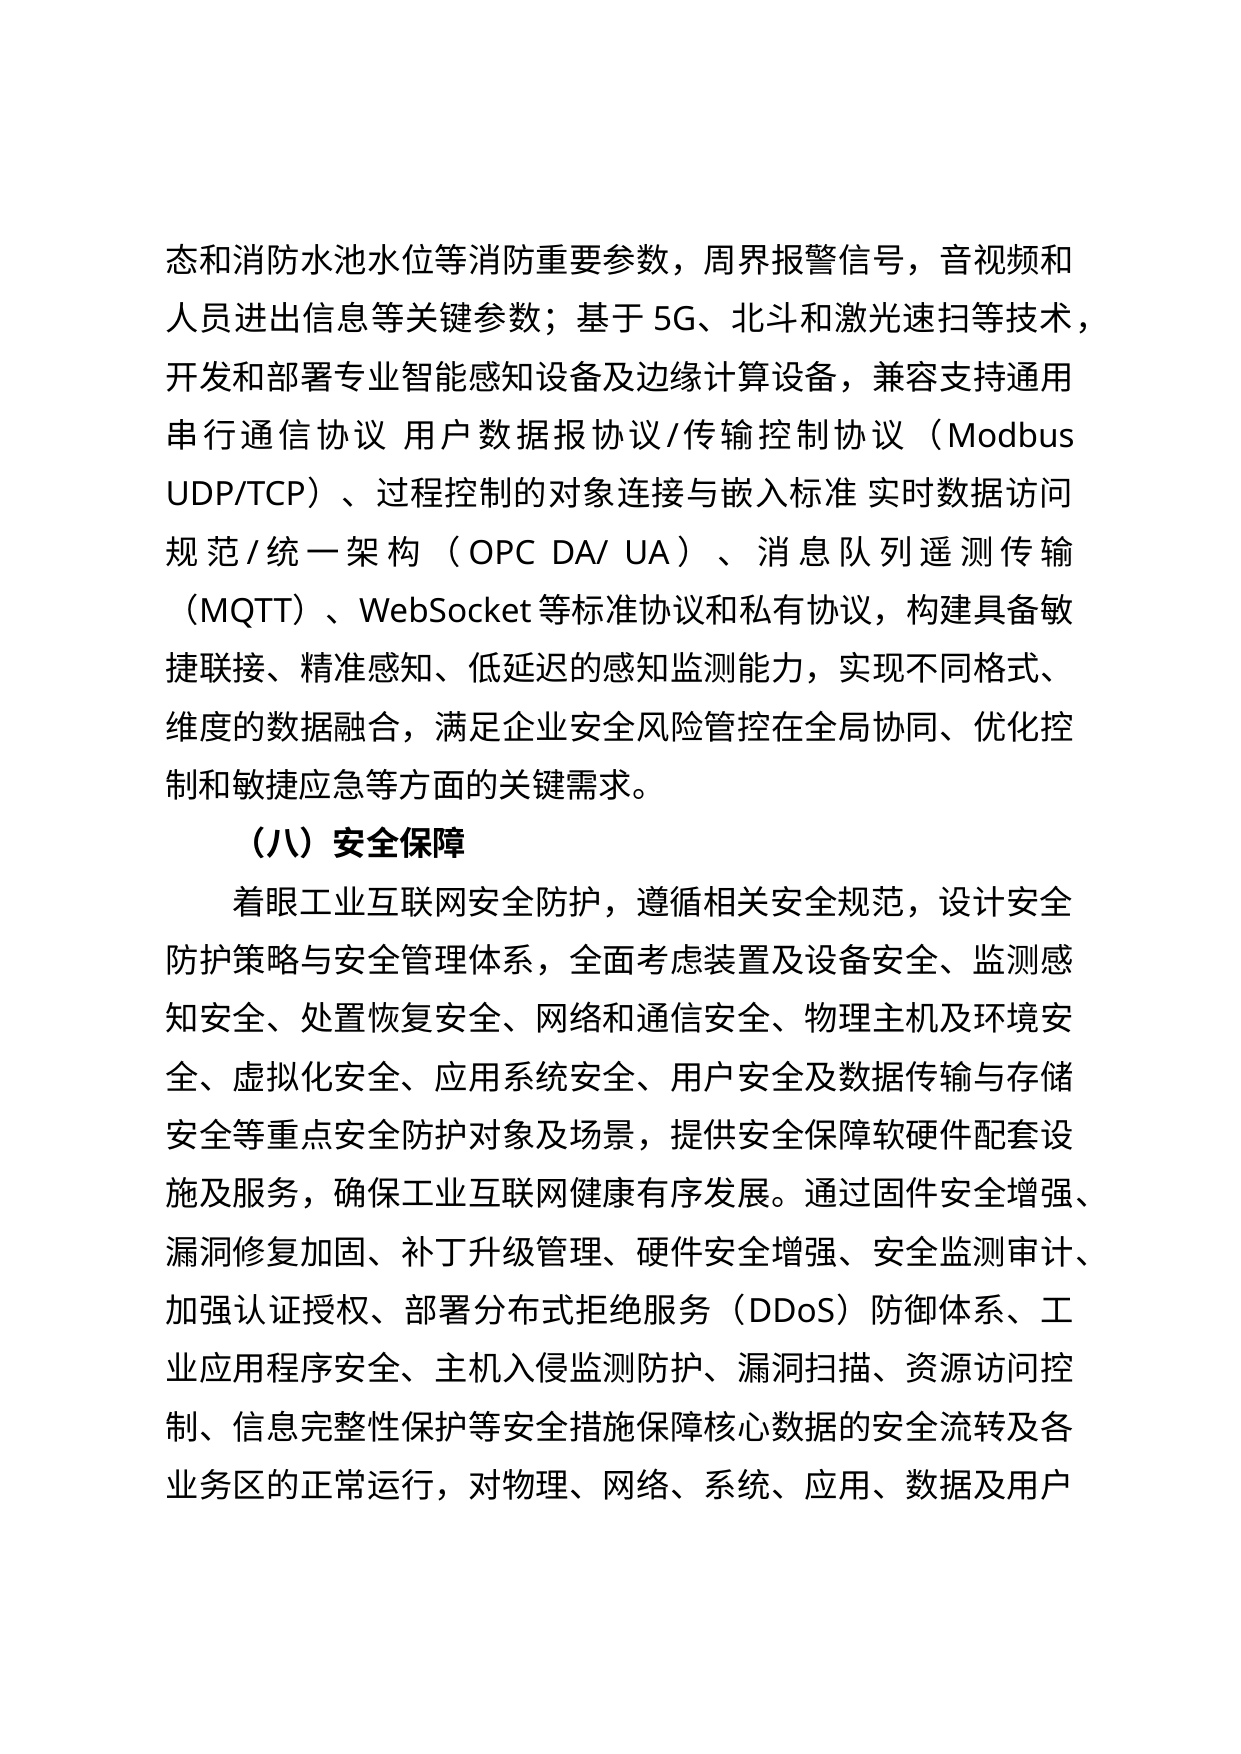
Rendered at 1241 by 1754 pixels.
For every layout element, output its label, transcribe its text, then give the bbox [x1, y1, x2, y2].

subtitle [165, 226, 1075, 809]
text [165, 867, 1075, 1509]
text （八）安全保障 [165, 809, 1075, 867]
